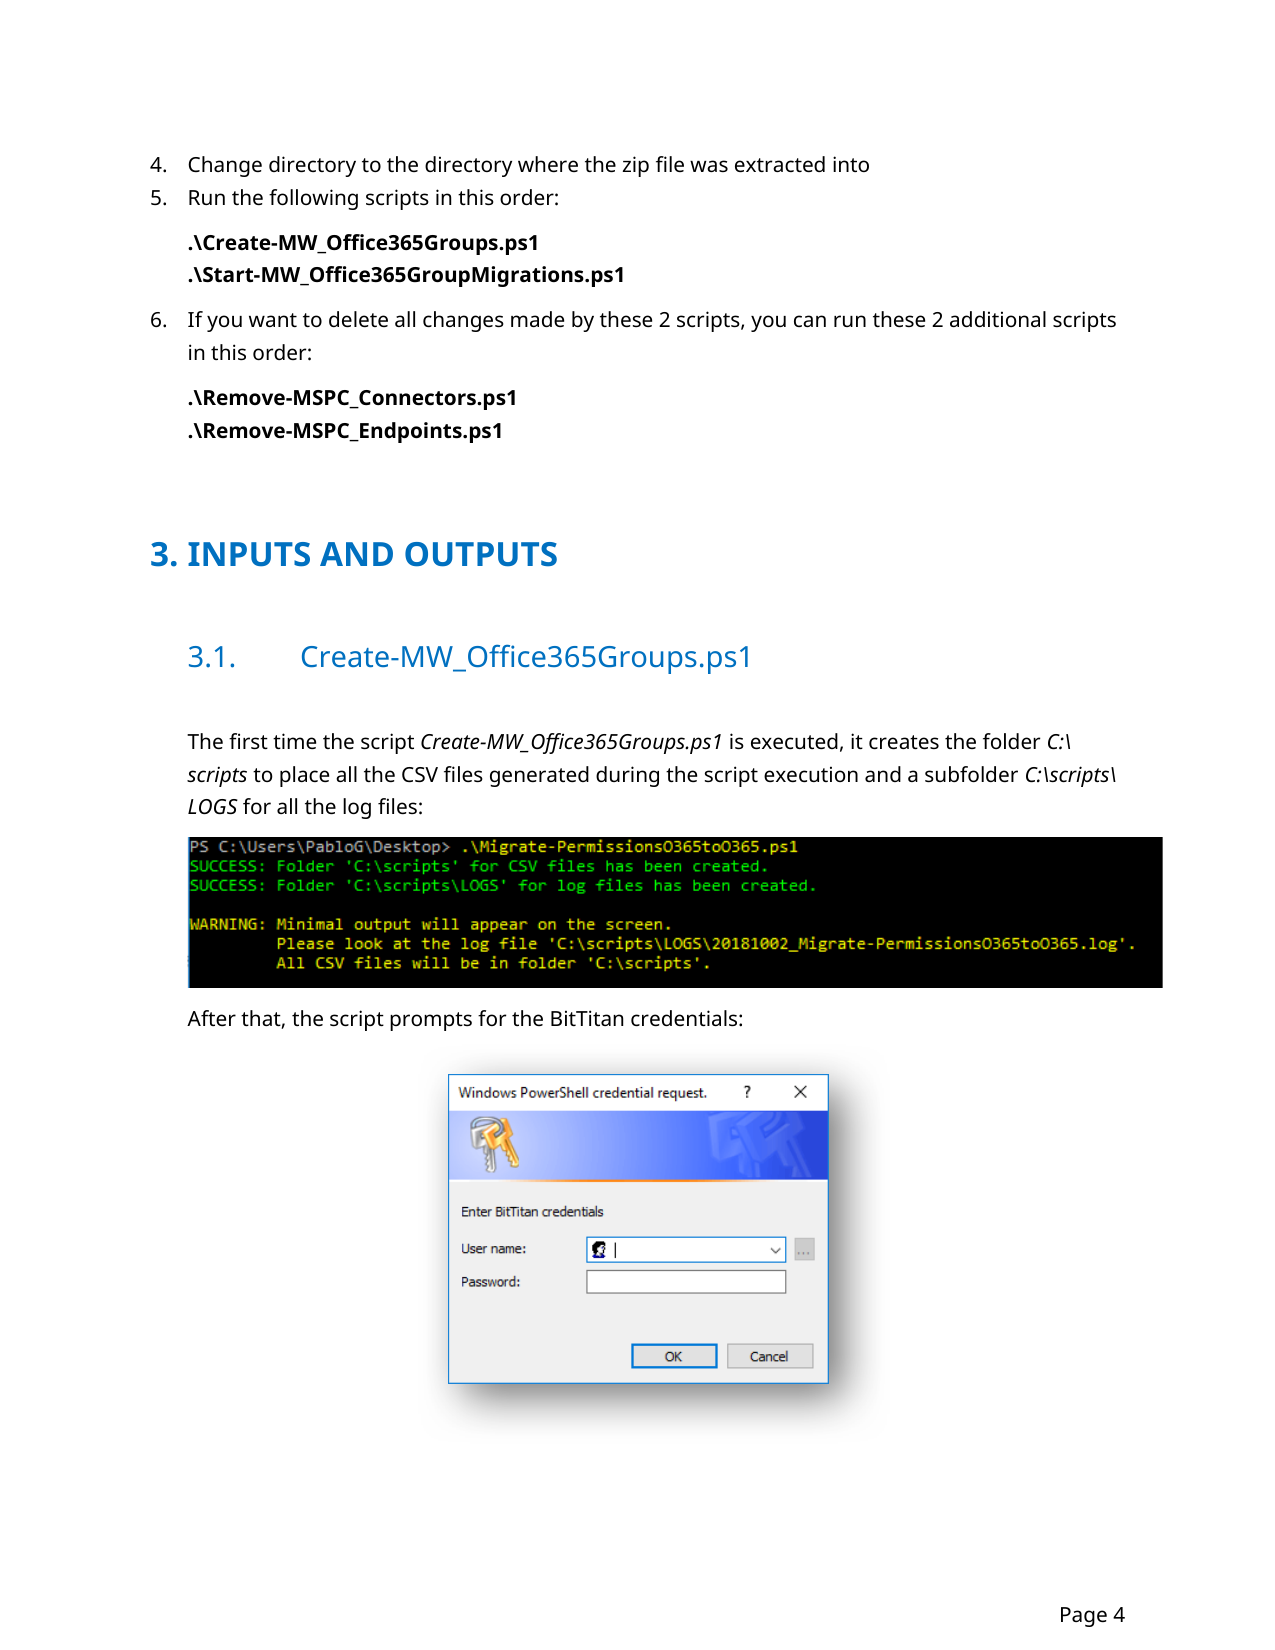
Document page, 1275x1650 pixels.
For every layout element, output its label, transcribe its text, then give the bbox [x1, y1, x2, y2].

subtitle Create-MW_Office365Groups.ps1 [187, 637, 1125, 676]
picture [448, 1074, 829, 1384]
picture [187, 837, 1163, 988]
list Run the following scripts in this order: [150, 183, 1125, 211]
list .\Remove-MSPC_Endpoints.ps1 [150, 416, 1125, 444]
subtitle Inputs and OutPUTS [150, 531, 1125, 576]
list .\Remove-MSPC_Connectors.ps1 [150, 383, 1125, 412]
list If you want to delete all changes made by these 2 scripts, you can run these 2 additional scripts in this order: [150, 305, 1125, 366]
list Change directory to the directory where the zip file was extracted into [150, 150, 1125, 178]
text The first time the script Create-MW_Office365Groups.ps1 is executed, it creates the folder C:\scripts to place all the CSV files generated during the script execution and a subfolder C:\scripts\LOGS for all the log files: [187, 727, 1125, 821]
list .\Create-MW_Office365Groups.ps1 [150, 228, 1125, 256]
text After that, the script prompts for the BitTitan credentials: [187, 1004, 1125, 1033]
list .\Start-MW_Office365GroupMigrations.ps1 [150, 260, 1125, 289]
